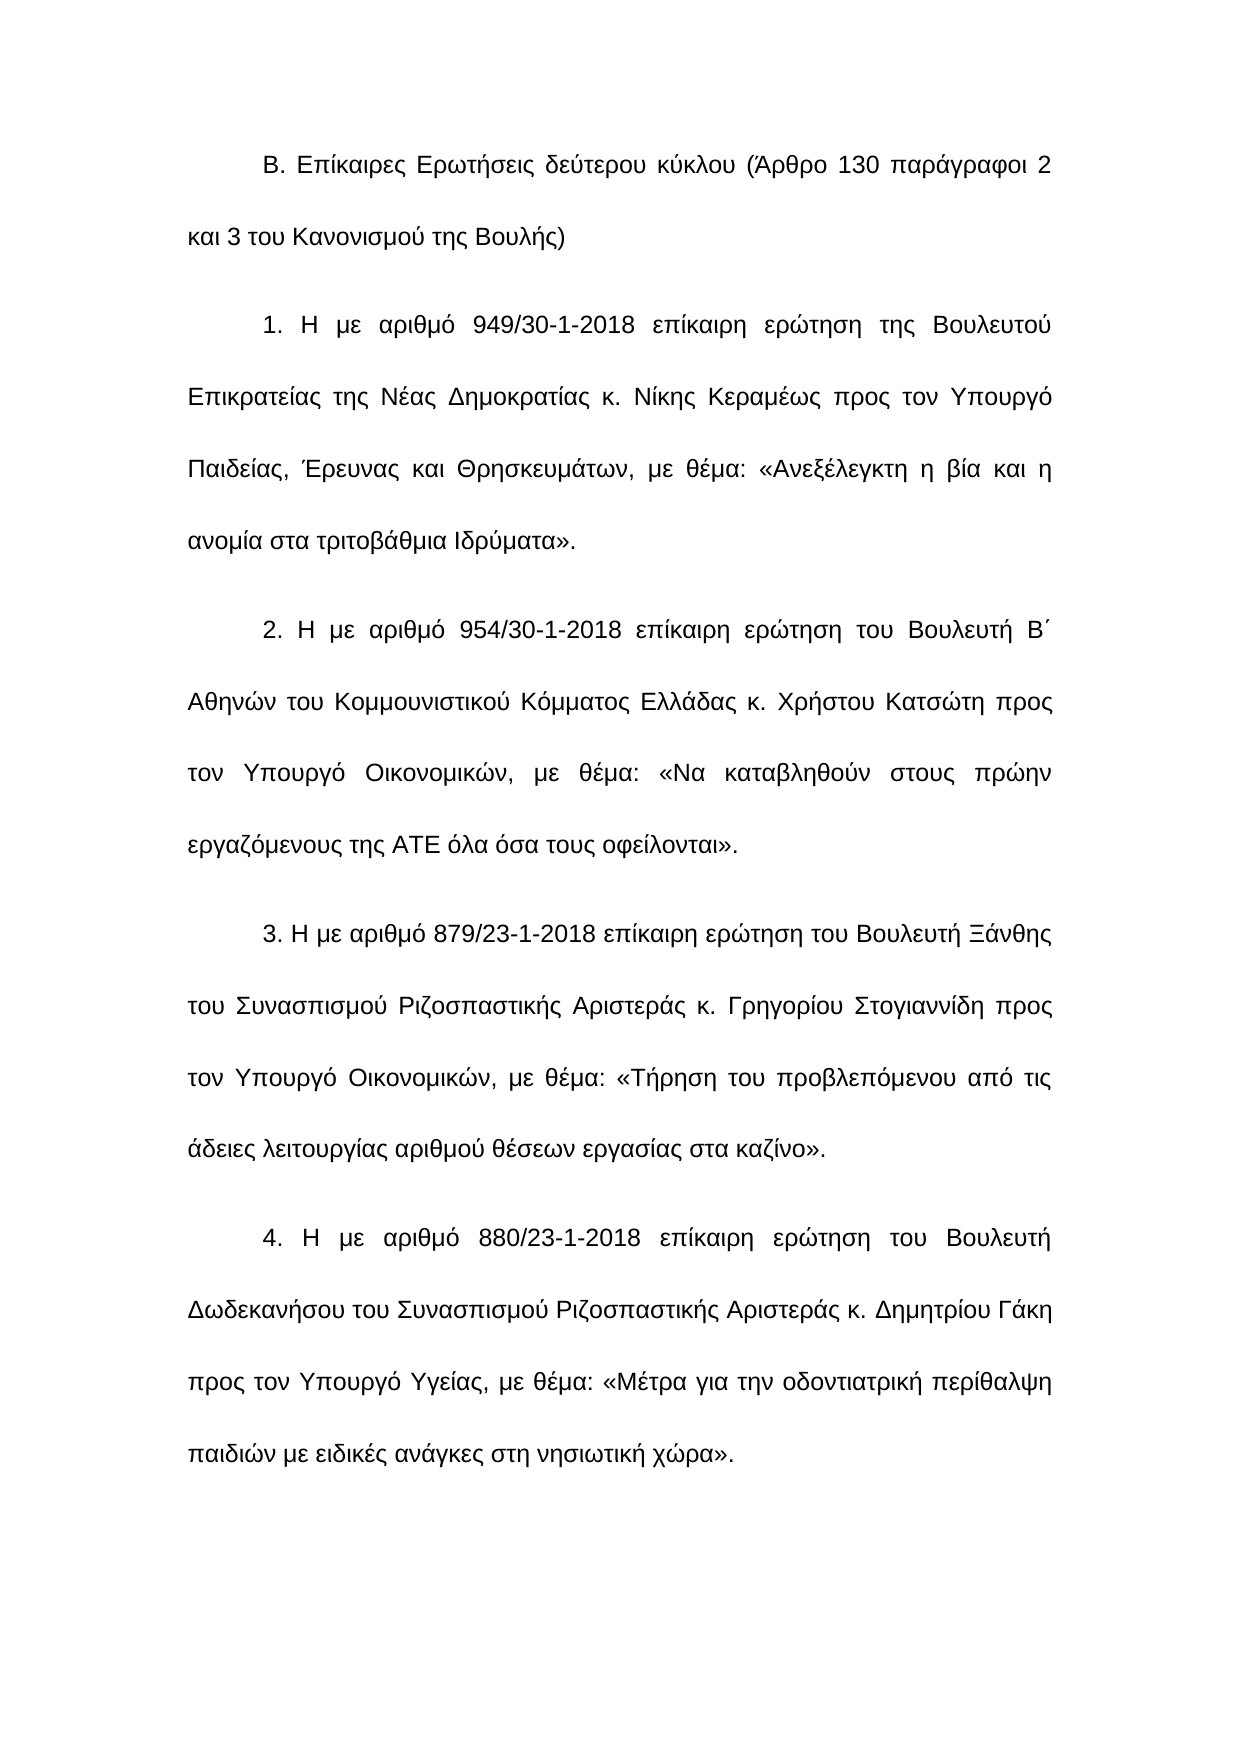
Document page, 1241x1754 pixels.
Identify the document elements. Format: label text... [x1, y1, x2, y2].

text 2. Η με αριθμό 954/30-1-2018 επίκαιρη ερώτηση του Βουλευτή Β΄ Αθηνών του Κομμουνιστικού Κόμματος Ελλάδας κ. Χρήστου Κατσώτη προς τον Υπουργό Οικονομικών, με θέμα: «Να καταβληθούν στους πρώην εργαζόμενους της ΑΤΕ όλα όσα τους οφείλονται». [187, 614, 1053, 859]
text Β. Επίκαιρες Ερωτήσεις δεύτερου κύκλου (Άρθρο 130 παράγραφοι 2 και 3 του Κανονισμού της Βουλής) [187, 150, 1053, 251]
text 3. Η με αριθμό 879/23-1-2018 επίκαιρη ερώτηση του Βουλευτή Ξάνθης του Συνασπισμού Ριζοσπαστικής Αριστεράς κ. Γρηγορίου Στογιαννίδη προς τον Υπουργό Οικονομικών, με θέμα: «Τήρηση του προβλεπόμενου από τις άδειες λειτουργίας αριθμού θέσεων εργασίας στα καζίνο». [187, 919, 1053, 1163]
text 4. Η με αριθμό 880/23-1-2018 επίκαιρη ερώτηση του Βουλευτή Δωδεκανήσου του Συνασπισμού Ριζοσπαστικής Αριστεράς κ. Δημητρίου Γάκη προς τον Υπουργό Υγείας, με θέμα: «Μέτρα για την οδοντιατρική περίθαλψη παιδιών με ειδικές ανάγκες στη νησιωτική χώρα». [187, 1223, 1053, 1467]
text 1. Η με αριθμό 949/30-1-2018 επίκαιρη ερώτηση της Βουλευτού Επικρατείας της Νέας Δημοκρατίας κ. Νίκης Κεραμέως προς τον Υπουργό Παιδείας, Έρευνας και Θρησκευμάτων, με θέμα: «Ανεξέλεγκτη η βία και η ανομία στα τριτοβάθμια Ιδρύματα». [187, 310, 1053, 555]
